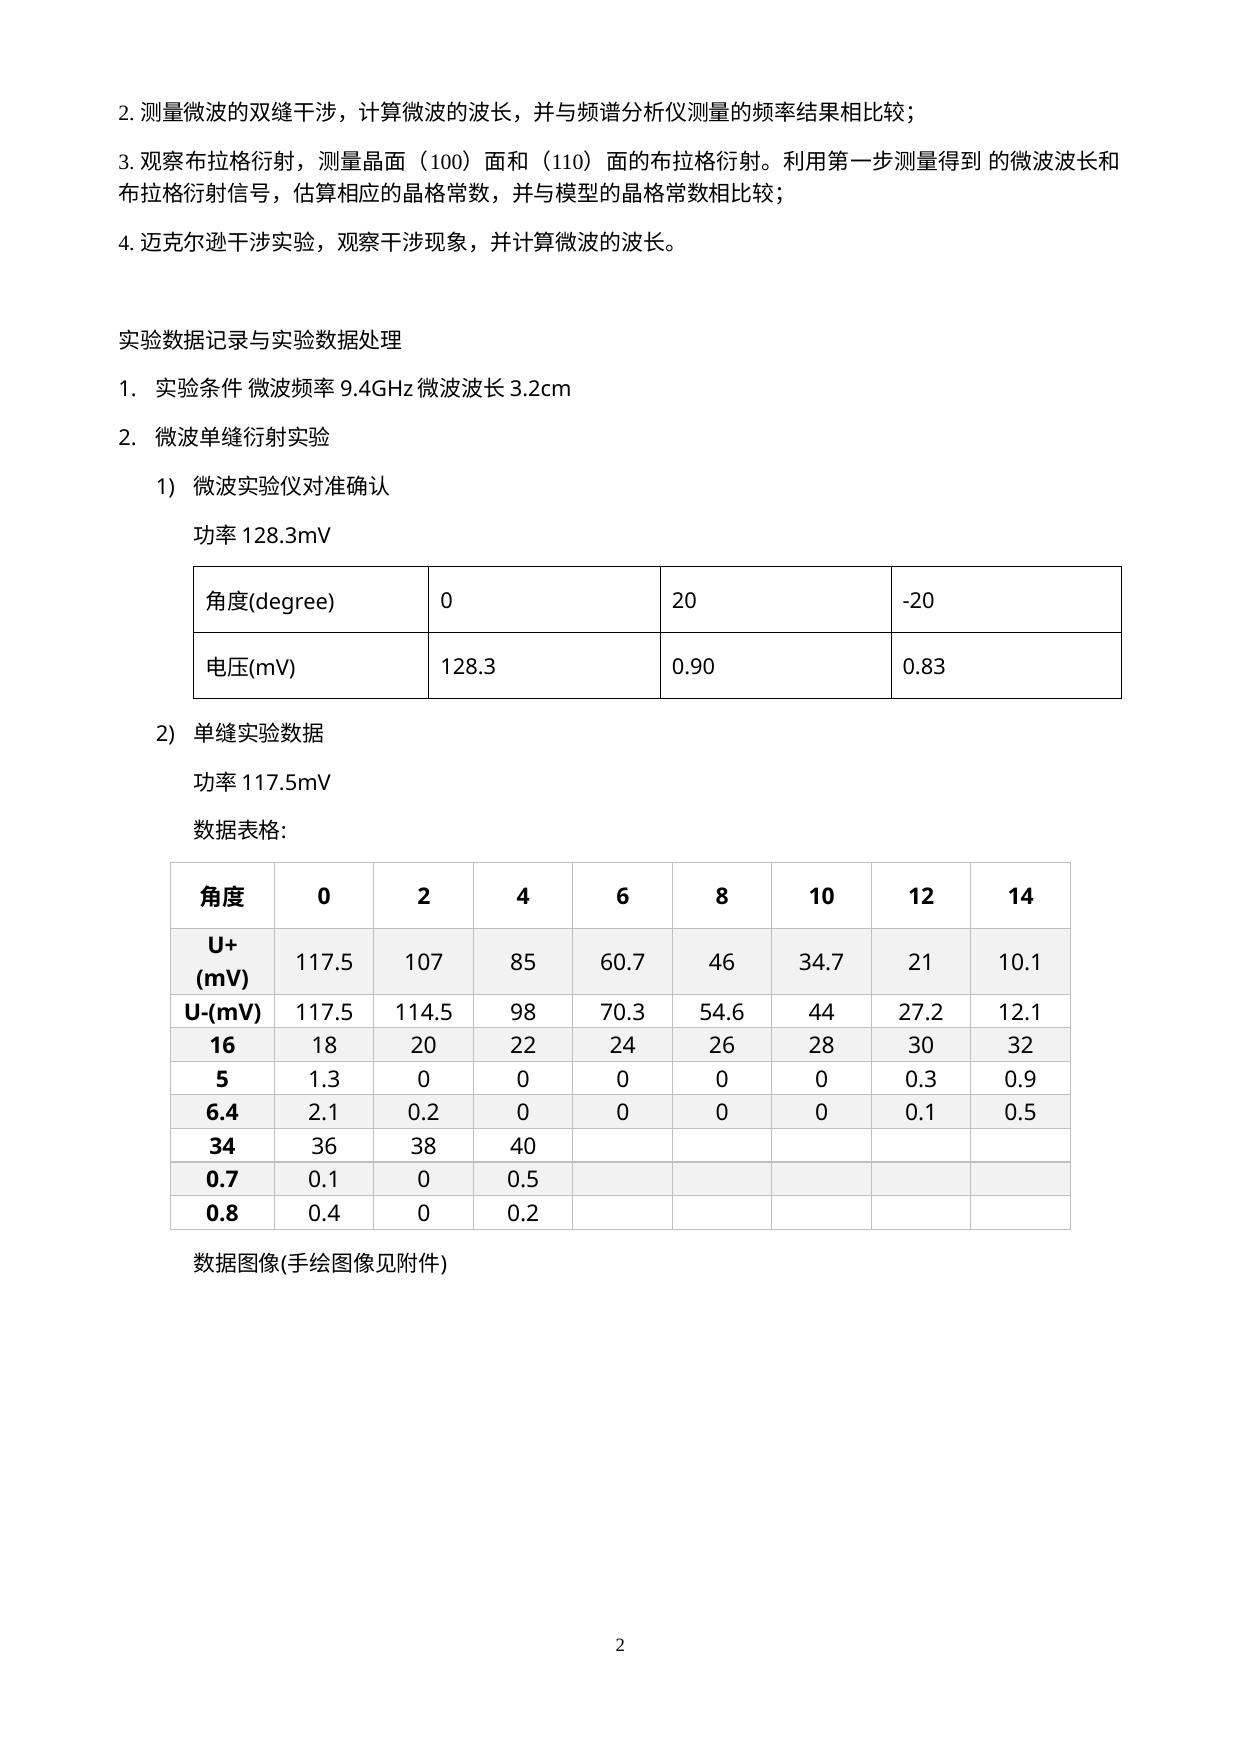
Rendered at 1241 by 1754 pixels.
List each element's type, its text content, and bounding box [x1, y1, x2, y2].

table_cell 0 [772, 1095, 871, 1128]
table_cell 32 [971, 1028, 1070, 1061]
list 3. 观察布拉格衍射，测量晶面（100）面和（110）面的布拉格衍射。利用第一步测量得到 的微波波长和布拉格衍射信号，估算相应的晶格常数，并与模型的晶格常数相比较； [118, 143, 1122, 208]
table_cell [971, 1129, 1070, 1161]
table_cell 1.3 [275, 1062, 373, 1094]
table_cell U+(mV) [171, 929, 274, 994]
list 功率117.5mV [193, 764, 1122, 797]
table_header 4 [474, 863, 572, 928]
table_cell 40 [474, 1129, 572, 1161]
table_cell [872, 1163, 970, 1195]
table_cell 24 [573, 1028, 672, 1061]
table_cell 0.8 [171, 1196, 274, 1228]
table_cell [573, 1196, 672, 1228]
table_cell 0 [374, 1163, 473, 1195]
table_cell [573, 1129, 672, 1161]
table_cell 85 [474, 929, 572, 994]
table_cell 0.7 [171, 1163, 274, 1195]
table_cell [673, 1163, 771, 1195]
list 功率128.3mV [193, 517, 1122, 550]
list 实验数据记录与实验数据处理 [118, 322, 1122, 355]
table_cell 0.1 [275, 1163, 373, 1195]
table_cell 0.2 [474, 1196, 572, 1228]
list 数据图像(手绘图像见附件) [193, 1246, 1122, 1278]
table_cell [573, 1163, 672, 1195]
table_cell [872, 1196, 970, 1228]
table_cell 0 [673, 1095, 771, 1128]
table_cell 10.1 [971, 929, 1070, 994]
table_cell 0.3 [872, 1062, 970, 1094]
table_cell [772, 1163, 871, 1195]
table_cell 20 [374, 1028, 473, 1061]
table_cell 128.3 [429, 633, 660, 698]
table_header -20 [892, 567, 1121, 632]
table_cell 5 [171, 1062, 274, 1094]
table_header 角度(degree) [194, 567, 428, 632]
table_cell 26 [673, 1028, 771, 1061]
table_cell 0.83 [892, 633, 1121, 698]
table_cell 0 [474, 1062, 572, 1094]
table_cell [872, 1129, 970, 1161]
table_cell 30 [872, 1028, 970, 1061]
table_header 8 [673, 863, 771, 928]
list 4. 迈克尔逊干涉实验，观察干涉现象，并计算微波的波长。 [118, 225, 1122, 257]
table_cell 70.3 [573, 995, 672, 1027]
table_cell 0 [772, 1062, 871, 1094]
table_cell 0.9 [971, 1062, 1070, 1094]
table_cell 36 [275, 1129, 373, 1161]
table_header 角度 [171, 863, 274, 928]
table_cell 54.6 [673, 995, 771, 1027]
list 2. 测量微波的双缝干涉，计算微波的波长，并与频谱分析仪测量的频率结果相比较； [118, 95, 1122, 127]
table_header 12 [872, 863, 970, 928]
table_cell [971, 1163, 1070, 1195]
table_cell 电压(mV) [194, 633, 428, 698]
table_cell 0 [474, 1095, 572, 1128]
table_cell [673, 1129, 771, 1161]
table_header 2 [374, 863, 473, 928]
table_header 10 [772, 863, 871, 928]
table_cell 0 [573, 1095, 672, 1128]
table_cell 0.5 [474, 1163, 572, 1195]
table_cell 0.1 [872, 1095, 970, 1128]
table_cell 46 [673, 929, 771, 994]
list 数据表格: [193, 813, 1122, 845]
table_cell 34 [171, 1129, 274, 1161]
table_cell 34.7 [772, 929, 871, 994]
table_cell 114.5 [374, 995, 473, 1027]
table_cell 18 [275, 1028, 373, 1061]
table_cell 0.2 [374, 1095, 473, 1128]
table_cell 98 [474, 995, 572, 1027]
table_header 6 [573, 863, 672, 928]
table_cell 28 [772, 1028, 871, 1061]
table_cell [772, 1129, 871, 1161]
list 微波单缝衍射实验 [118, 420, 1122, 452]
table_cell 21 [872, 929, 970, 994]
table_header 14 [971, 863, 1070, 928]
table_cell 60.7 [573, 929, 672, 994]
table_cell 38 [374, 1129, 473, 1161]
table_cell 0.4 [275, 1196, 373, 1228]
table_cell 16 [171, 1028, 274, 1061]
table_cell 0 [374, 1196, 473, 1228]
table_cell 27.2 [872, 995, 970, 1027]
list 微波实验仪对准确认 [156, 468, 1122, 501]
table_header 0 [275, 863, 373, 928]
table_cell [971, 1196, 1070, 1228]
table_cell 117.5 [275, 995, 373, 1027]
table_cell 0.90 [661, 633, 891, 698]
table_cell 117.5 [275, 929, 373, 994]
table_cell 22 [474, 1028, 572, 1061]
table_header 0 [429, 567, 660, 632]
table_cell 2.1 [275, 1095, 373, 1128]
table_cell 0 [374, 1062, 473, 1094]
list 单缝实验数据 [156, 715, 1122, 748]
table_cell 0.5 [971, 1095, 1070, 1128]
table_cell 12.1 [971, 995, 1070, 1027]
list 实验条件 微波频率9.4GHz微波波长3.2cm [118, 371, 1122, 403]
table_cell 0 [573, 1062, 672, 1094]
table_cell U-(mV) [171, 995, 274, 1027]
table_cell 44 [772, 995, 871, 1027]
table_cell 107 [374, 929, 473, 994]
table_cell [673, 1196, 771, 1228]
table_cell 0 [673, 1062, 771, 1094]
table_cell [772, 1196, 871, 1228]
table_header 20 [661, 567, 891, 632]
table_cell 6.4 [171, 1095, 274, 1128]
